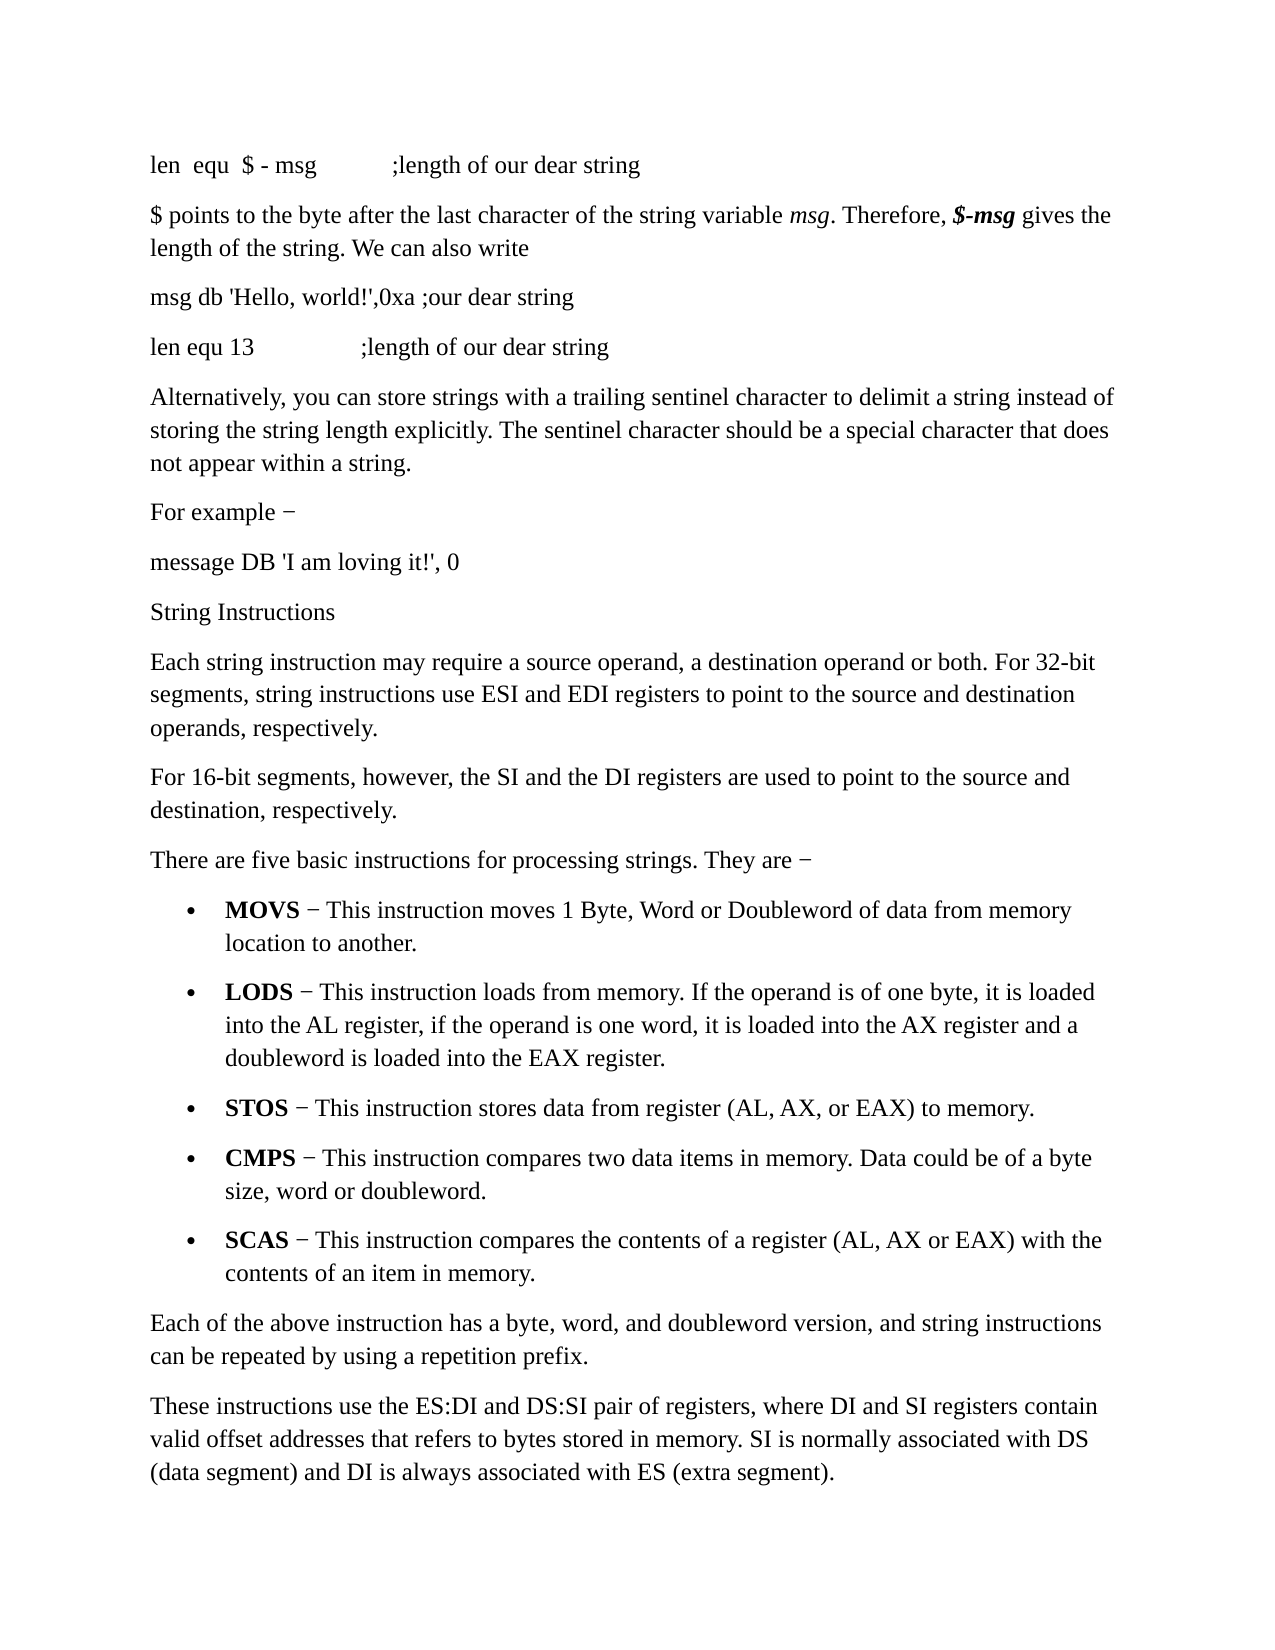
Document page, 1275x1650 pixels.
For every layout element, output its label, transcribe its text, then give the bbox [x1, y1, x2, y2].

text These instructions use the ES:DI and DS:SI pair of registers, where DI and SI registers contain valid offset addresses that refers to bytes stored in memory. SI is normally associated with DS (data segment) and DI is always associated with ES (extra segment). [150, 1391, 1125, 1486]
text message DB 'I am loving it!', 0 [150, 547, 1125, 576]
text There are five basic instructions for processing strings. They are − [150, 845, 1125, 874]
text Each string instruction may require a source operand, a destination operand or both. For 32-bit segments, string instructions use ESI and EDI registers to point to the source and destination operands, respectively. [150, 647, 1125, 741]
text String Instructions [150, 597, 1125, 626]
text Alternatively, you can store strings with a trailing sentinel character to delimit a string instead of storing the string length explicitly. The sentinel character should be a special character that does not appear within a string. [150, 382, 1125, 477]
text For 16-bit segments, however, the SI and the DI registers are used to point to the source and destination, respectively. [150, 762, 1125, 824]
list MOVS − This instruction moves 1 Byte, Word or Doubleword of data from memory location to another. [187, 895, 1125, 956]
list STOS − This instruction stores data from register (AL, AX, or EAX) to memory. [187, 1093, 1125, 1122]
text len equ $ - msg ;length of our dear string [150, 150, 1125, 179]
text $ points to the byte after the last character of the string variable msg. Therefore, $-msg gives the length of the string. We can also write [150, 200, 1125, 261]
text msg db 'Hello, world!',0xa ;our dear string [150, 282, 1125, 311]
text len equ 13 ;length of our dear string [150, 332, 1125, 361]
list LODS − This instruction loads from memory. If the operand is of one byte, it is loaded into the AL register, if the operand is one word, it is loaded into the AX register and a doubleword is loaded into the EAX register. [187, 977, 1125, 1072]
text For example − [150, 497, 1125, 526]
text Each of the above instruction has a byte, word, and doubleword version, and string instructions can be repeated by using a repetition prefix. [150, 1308, 1125, 1370]
list SCAS − This instruction compares the contents of a register (AL, AX or EAX) with the contents of an item in memory. [187, 1226, 1125, 1287]
list CMPS − This instruction compares two data items in memory. Data could be of a byte size, word or doubleword. [187, 1143, 1125, 1204]
